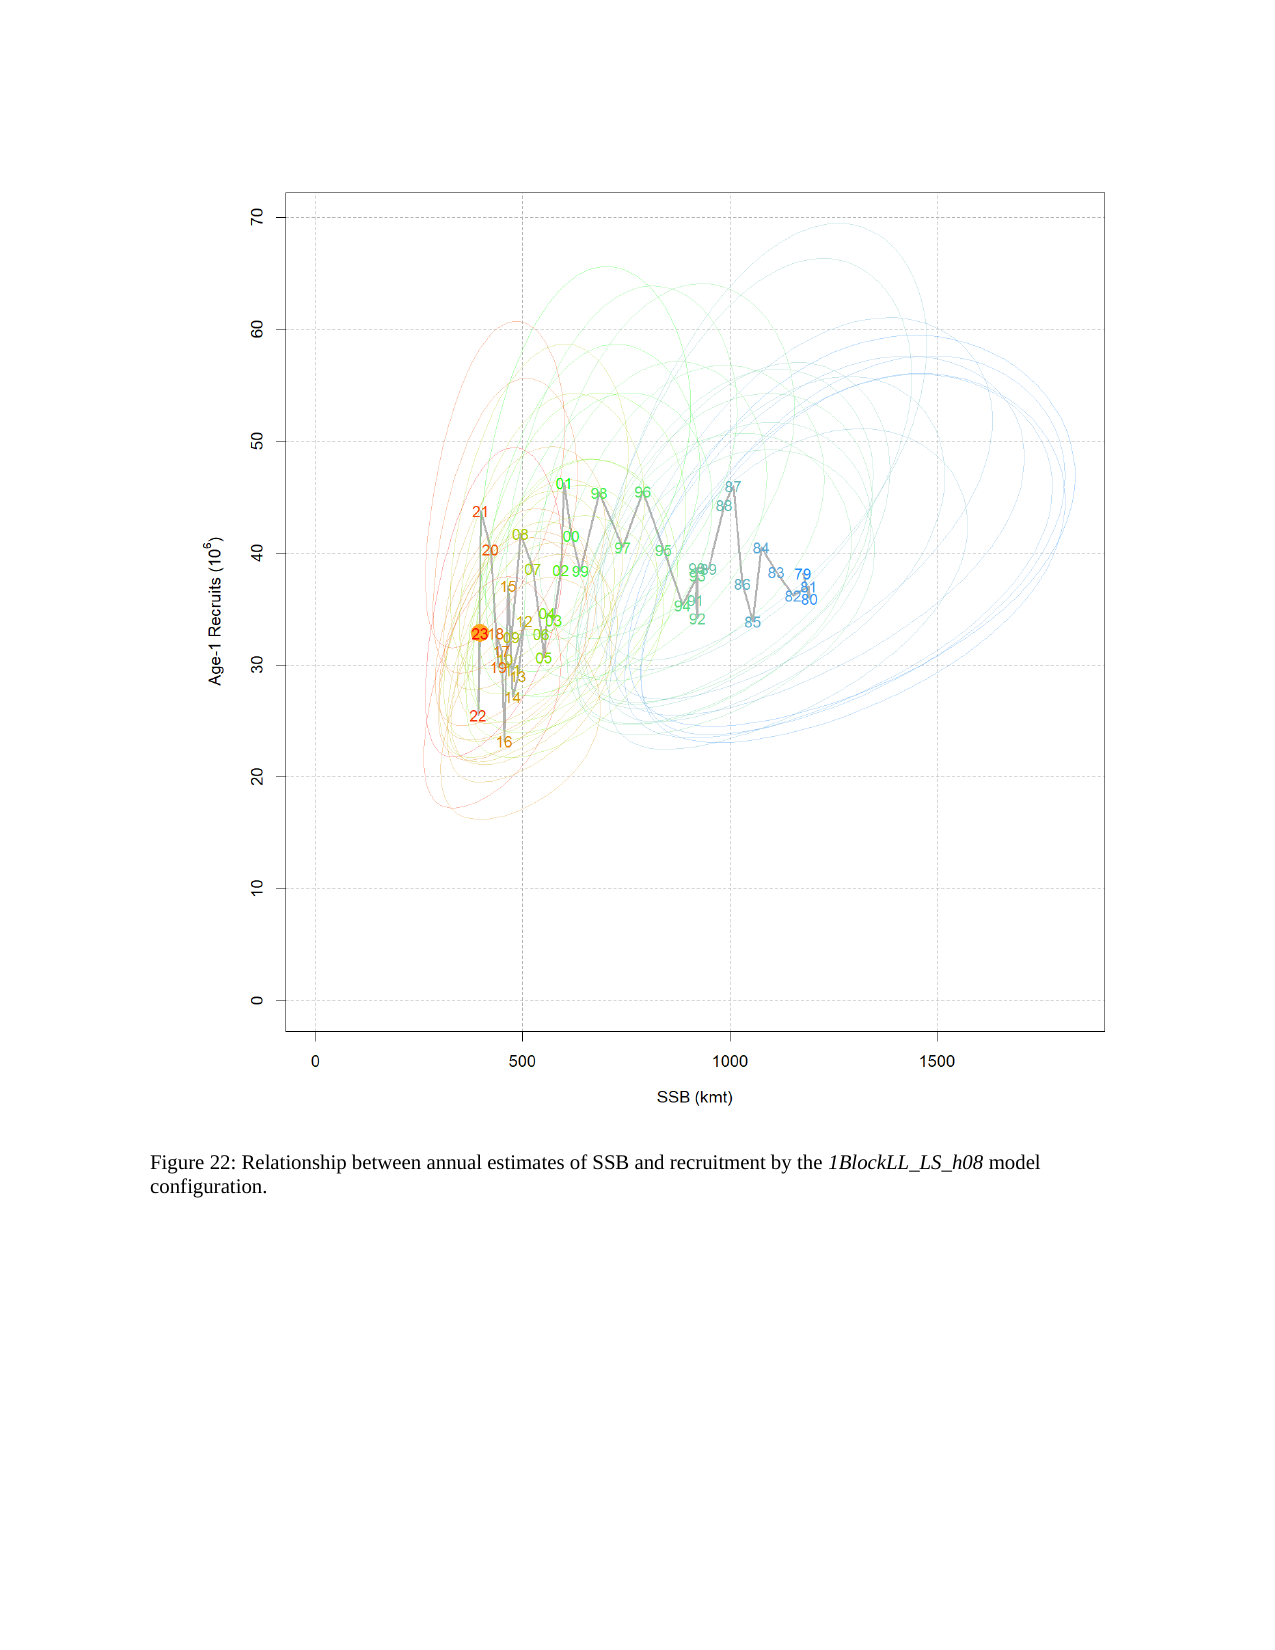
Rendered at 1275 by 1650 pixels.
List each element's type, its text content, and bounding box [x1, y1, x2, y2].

table_header Figure 22: Relationship between annual estimates of SSB and recruitment by the 1BlockLL_LS_h08 model configuration. [139, 150, 1114, 1218]
picture [168, 153, 1114, 1129]
